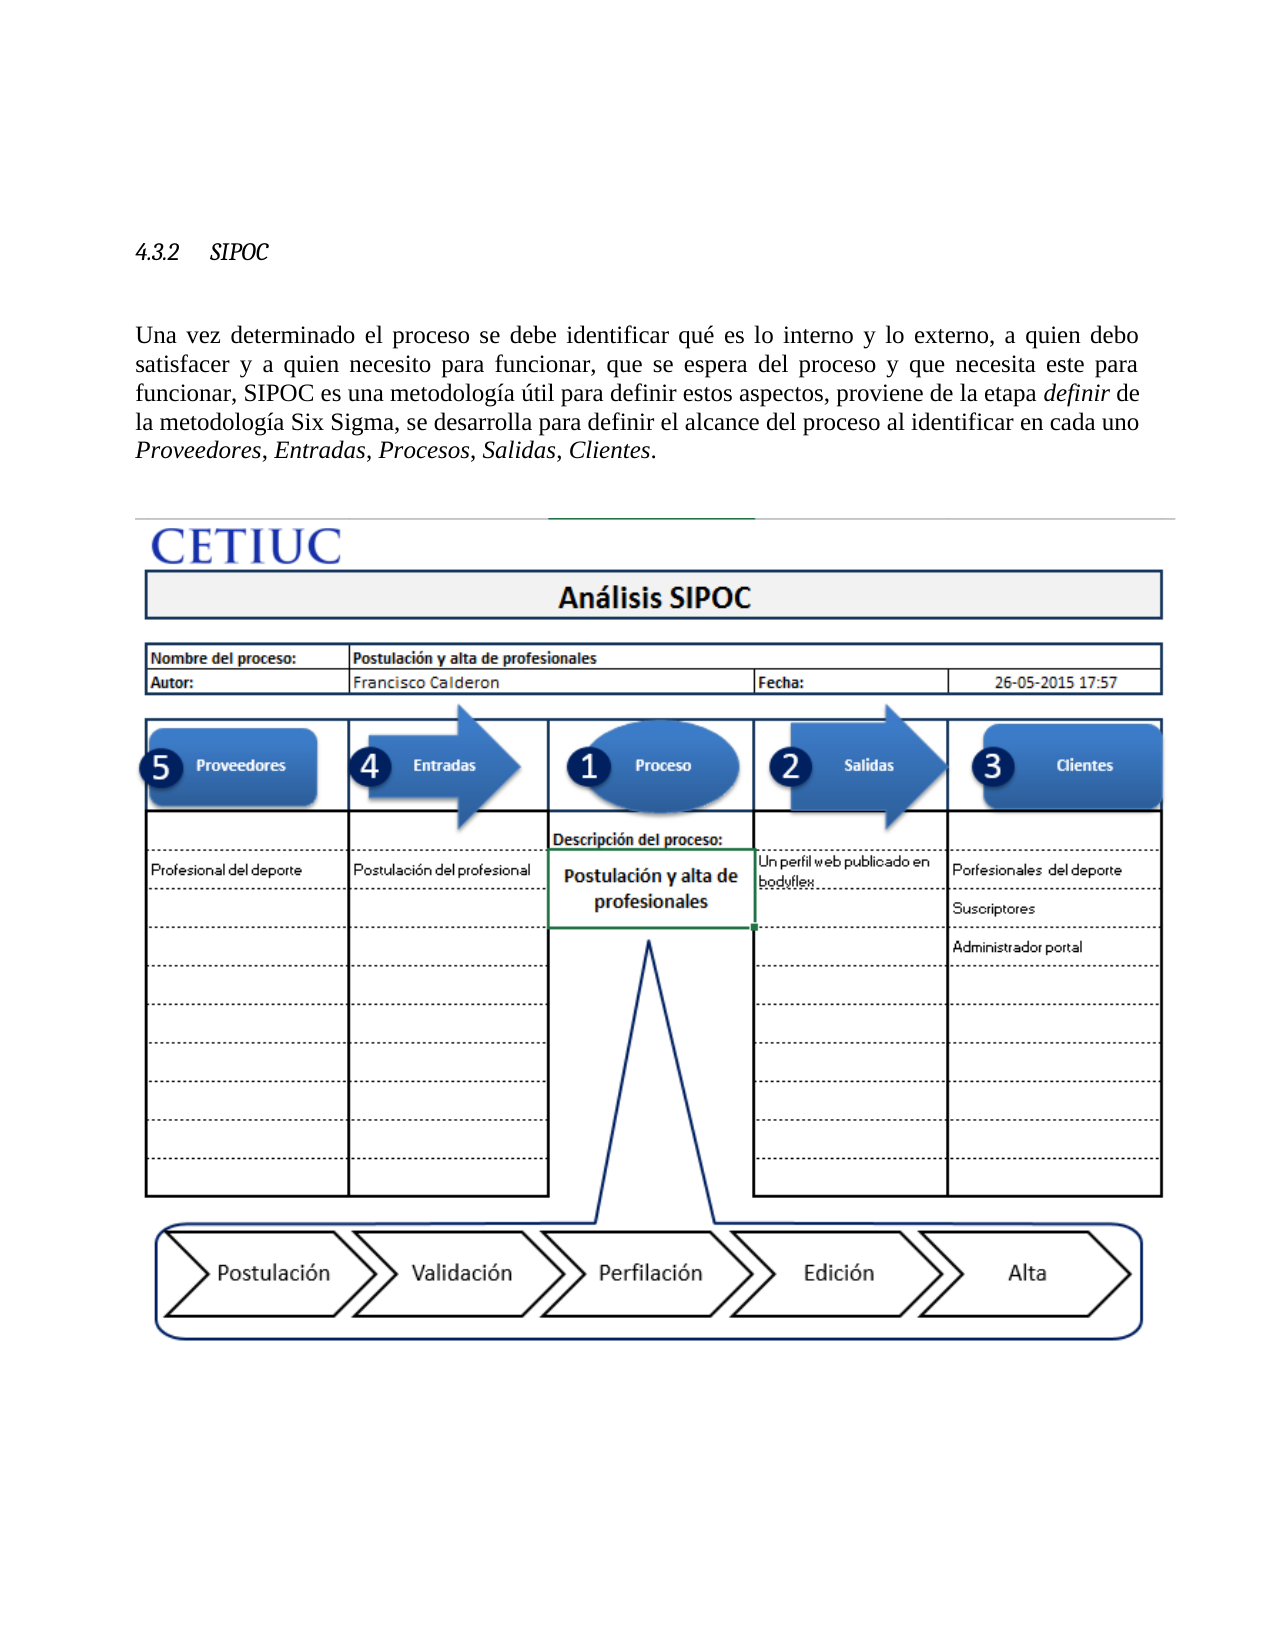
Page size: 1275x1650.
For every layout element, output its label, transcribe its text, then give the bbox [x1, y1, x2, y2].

subtitle SIPOC [135, 238, 1140, 267]
picture [135, 518, 1176, 1355]
text Una vez determinado el proceso se debe identificar qué es lo interno y lo externo, a quien debo satisfacer y a quien necesito para funcionar, que se espera del proceso y que necesita este para funcionar, SIPOC es una metodología útil para definir estos aspectos, proviene de la etapa definir de la metodología Six Sigma, se desarrolla para definir el alcance del proceso al identificar en cada uno Proveedores, Entradas, Procesos, Salidas, Clientes. [135, 321, 1140, 464]
